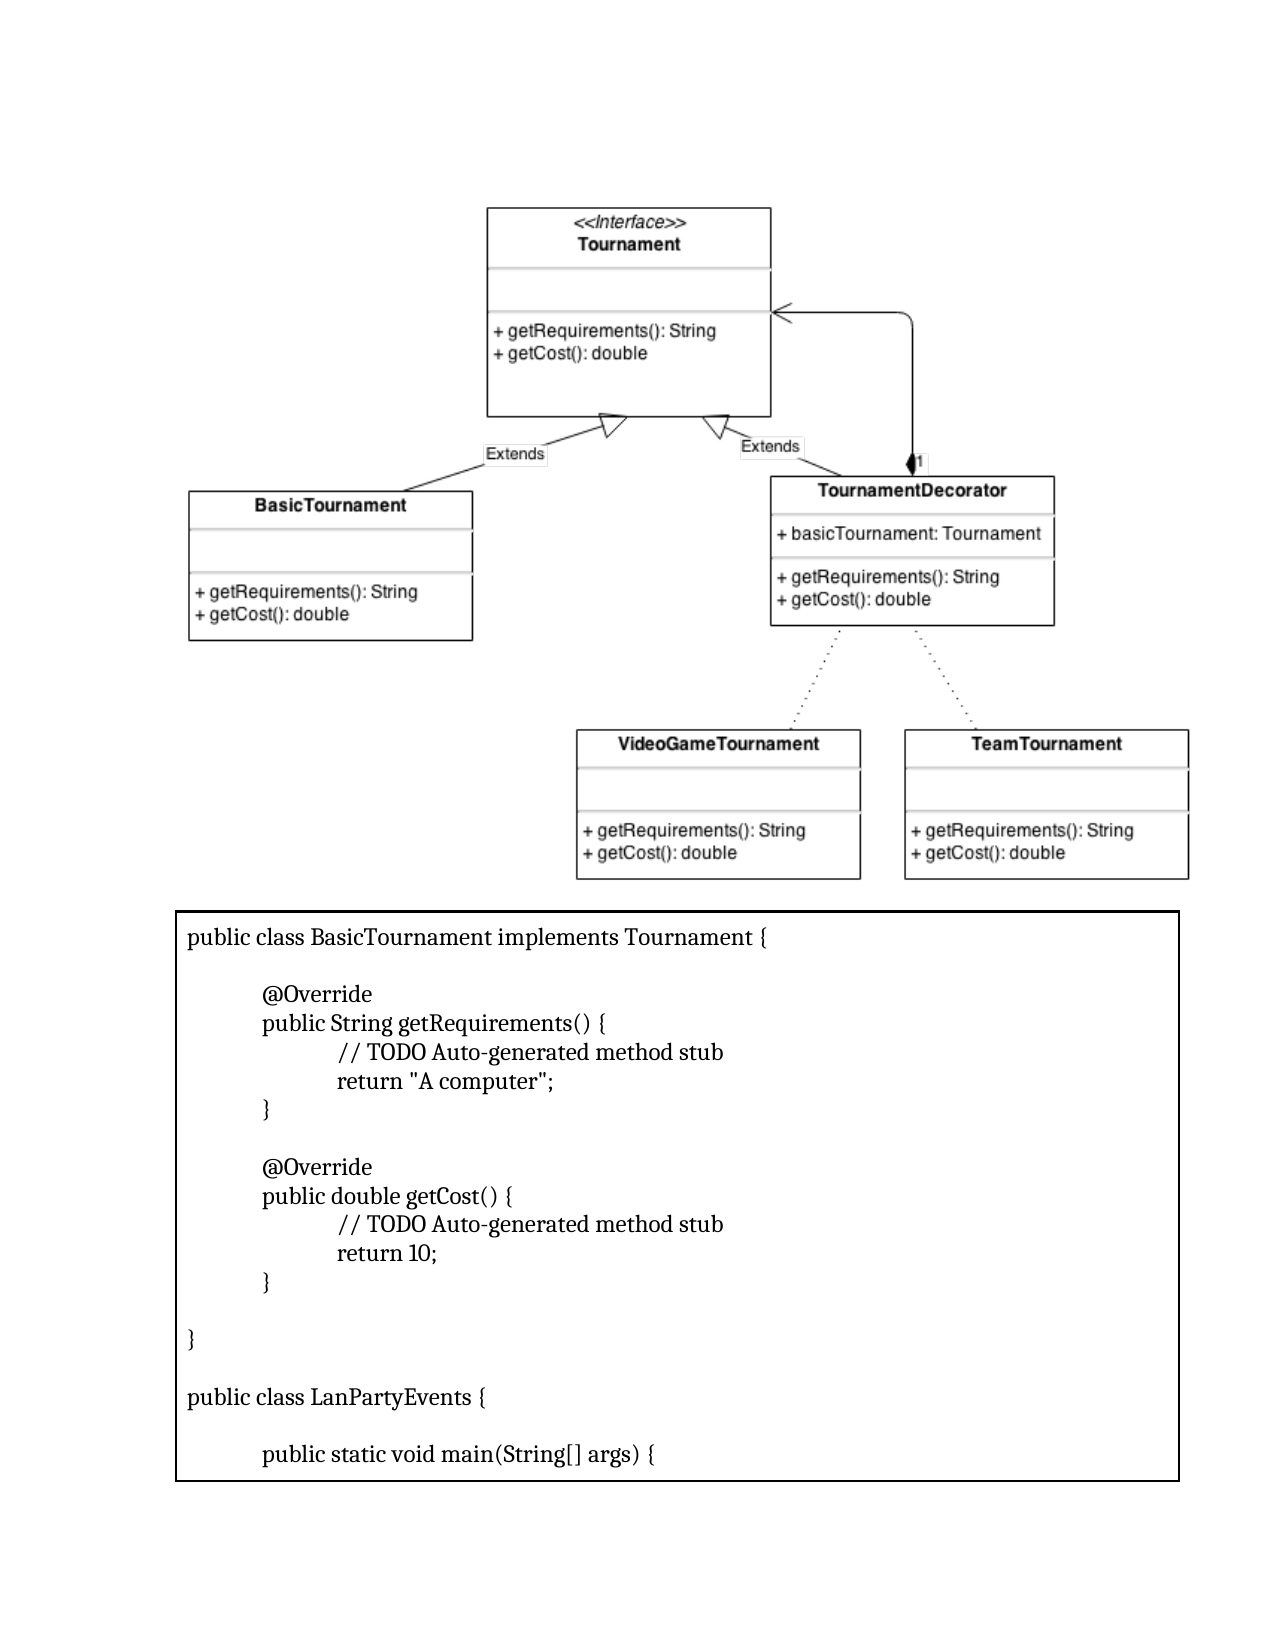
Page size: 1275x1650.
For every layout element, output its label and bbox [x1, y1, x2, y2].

picture [187, 206, 1191, 886]
table_header [177, 913, 1178, 1479]
